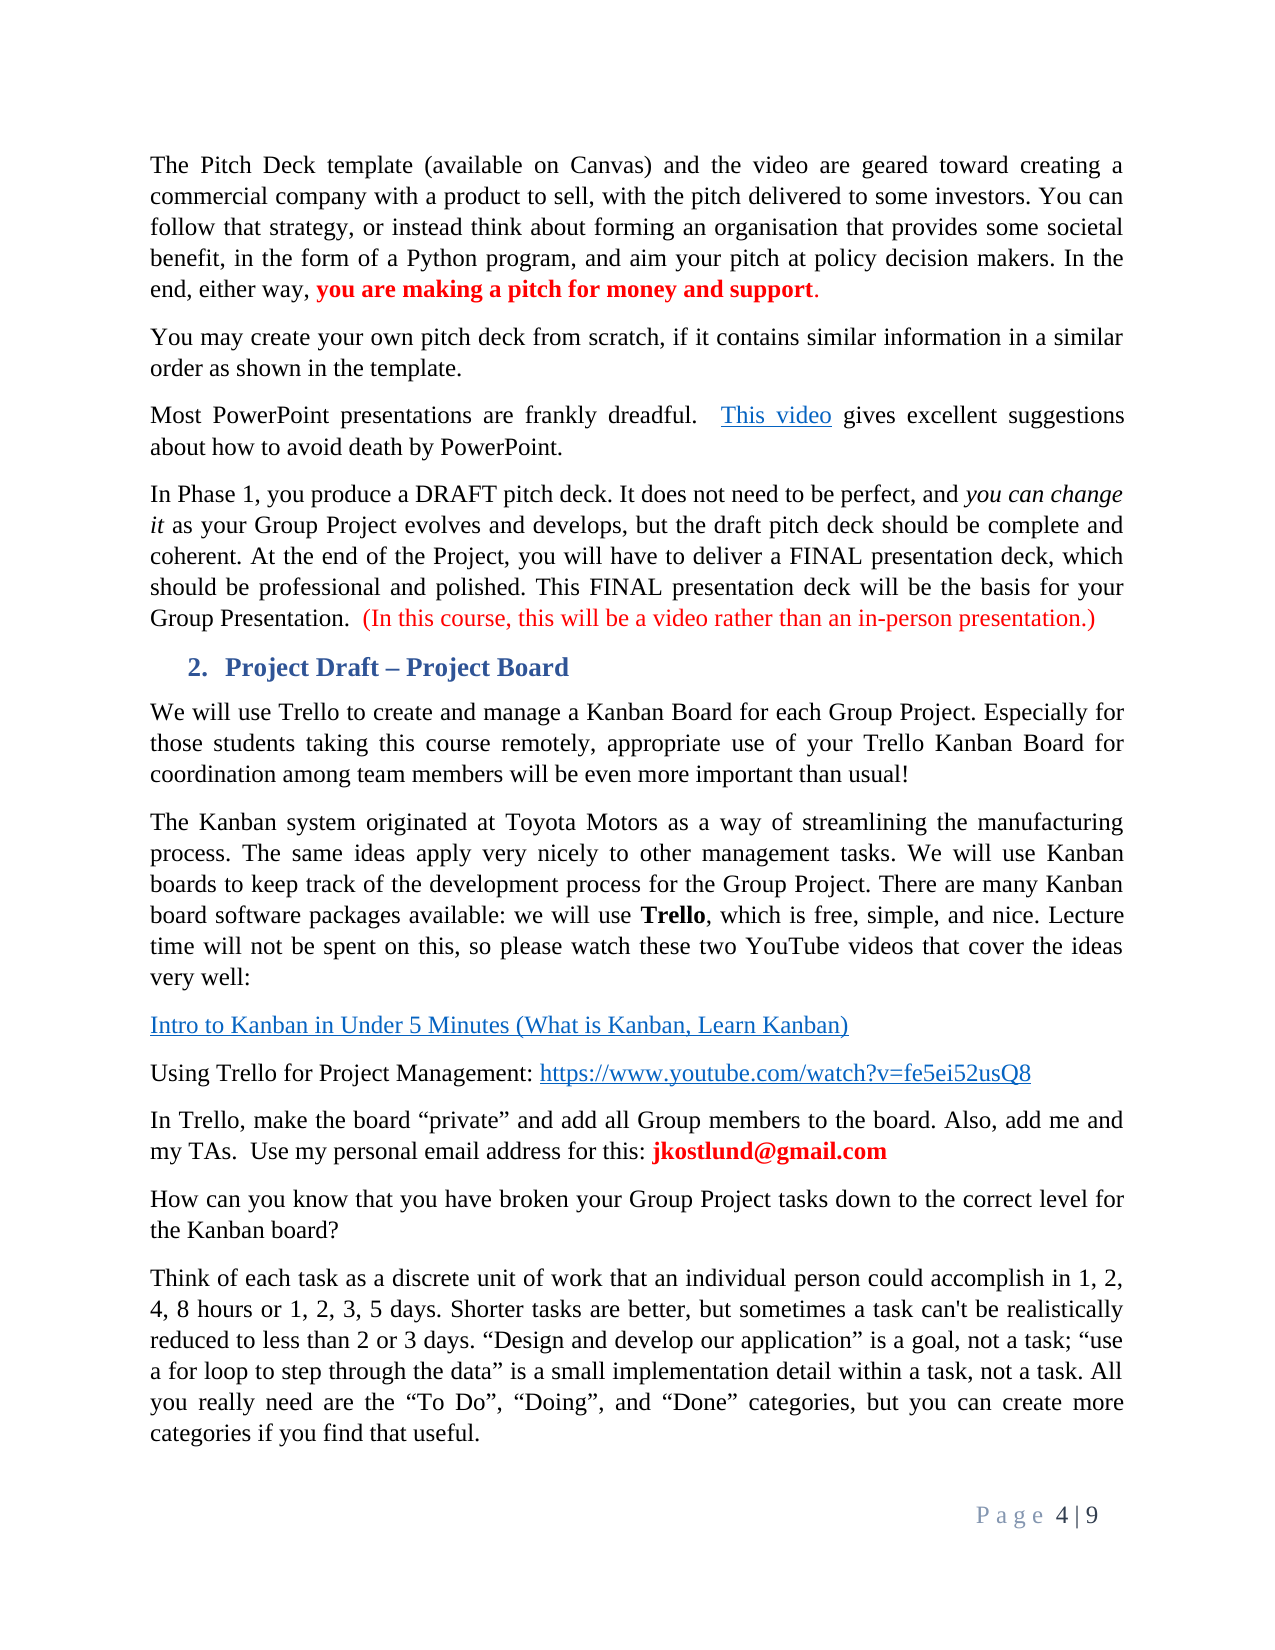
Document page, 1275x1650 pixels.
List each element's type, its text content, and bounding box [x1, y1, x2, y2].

text Intro to Kanban in Under 5 Minutes (What is Kanban, Learn Kanban) [150, 1010, 1125, 1039]
text Using Trello for Project Management: https://www.youtube.com/watch?v=fe5ei52usQ8 [150, 1058, 1125, 1086]
text How can you know that you have broken your Group Project tasks down to the correct level for the Kanban board? [150, 1184, 1125, 1244]
text In Phase 1, you produce a DRAFT pitch deck. It does not need to be perfect, and you can change it as your Group Project evolves and develops, but the draft pitch deck should be complete and coherent. At the end of the Project, you will have to deliver a FINAL presentation deck, which should be professional and polished. This FINAL presentation deck will be the basis for your Group Presentation. (In this course, this will be a video rather than an in-person presentation.) [150, 479, 1125, 632]
text We will use Trello to create and manage a Kanban Board for each Group Project. Especially for those students taking this course remotely, appropriate use of your Trello Kanban Board for coordination among team members will be even more important than usual! [150, 697, 1125, 788]
text You may create your own pitch deck from scratch, if it contains similar information in a similar order as shown in the template. [150, 322, 1125, 382]
text The Pitch Deck template (available on Canvas) and the video are geared toward creating a commercial company with a product to sell, with the pitch delivered to some investors. You can follow that strategy, or instead think about forming an organisation that provides some societal benefit, in the form of a Python program, and aim your pitch at policy decision makers. In the end, either way, you are making a pitch for money and support. [150, 150, 1125, 303]
subtitle Project Draft – Project Board [187, 651, 1125, 682]
text In Trello, make the board “private” and add all Group members to the board. Also, add me and my TAs. Use my personal email address for this: jkostlund@gmail.com [150, 1105, 1125, 1165]
text The Kanban system originated at Toyota Motors as a way of streamlining the manufacturing process. The same ideas apply very nicely to other management tasks. We will use Kanban boards to keep track of the development process for the Group Project. There are many Kanban board software packages available: we will use Trello, which is free, simple, and nice. Lecture time will not be spent on this, so please watch these two YouTube videos that cover the ideas very well: [150, 807, 1125, 991]
text Most PowerPoint presentations are frankly dreadful. This video gives excellent suggestions about how to avoid death by PowerPoint. [150, 401, 1125, 460]
text Think of each task as a discrete unit of work that an individual person could accomplish in 1, 2, 4, 8 hours or 1, 2, 3, 5 days. Shorter tasks are better, but sometimes a task can't be realistically reduced to less than 2 or 3 days. “Design and develop our application” is a goal, not a task; “use a for loop to step through the data” is a small implementation detail within a task, not a task. All you really need are the “To Do”, “Doing”, and “Done” categories, but you can create more categories if you find that useful. [150, 1263, 1125, 1447]
